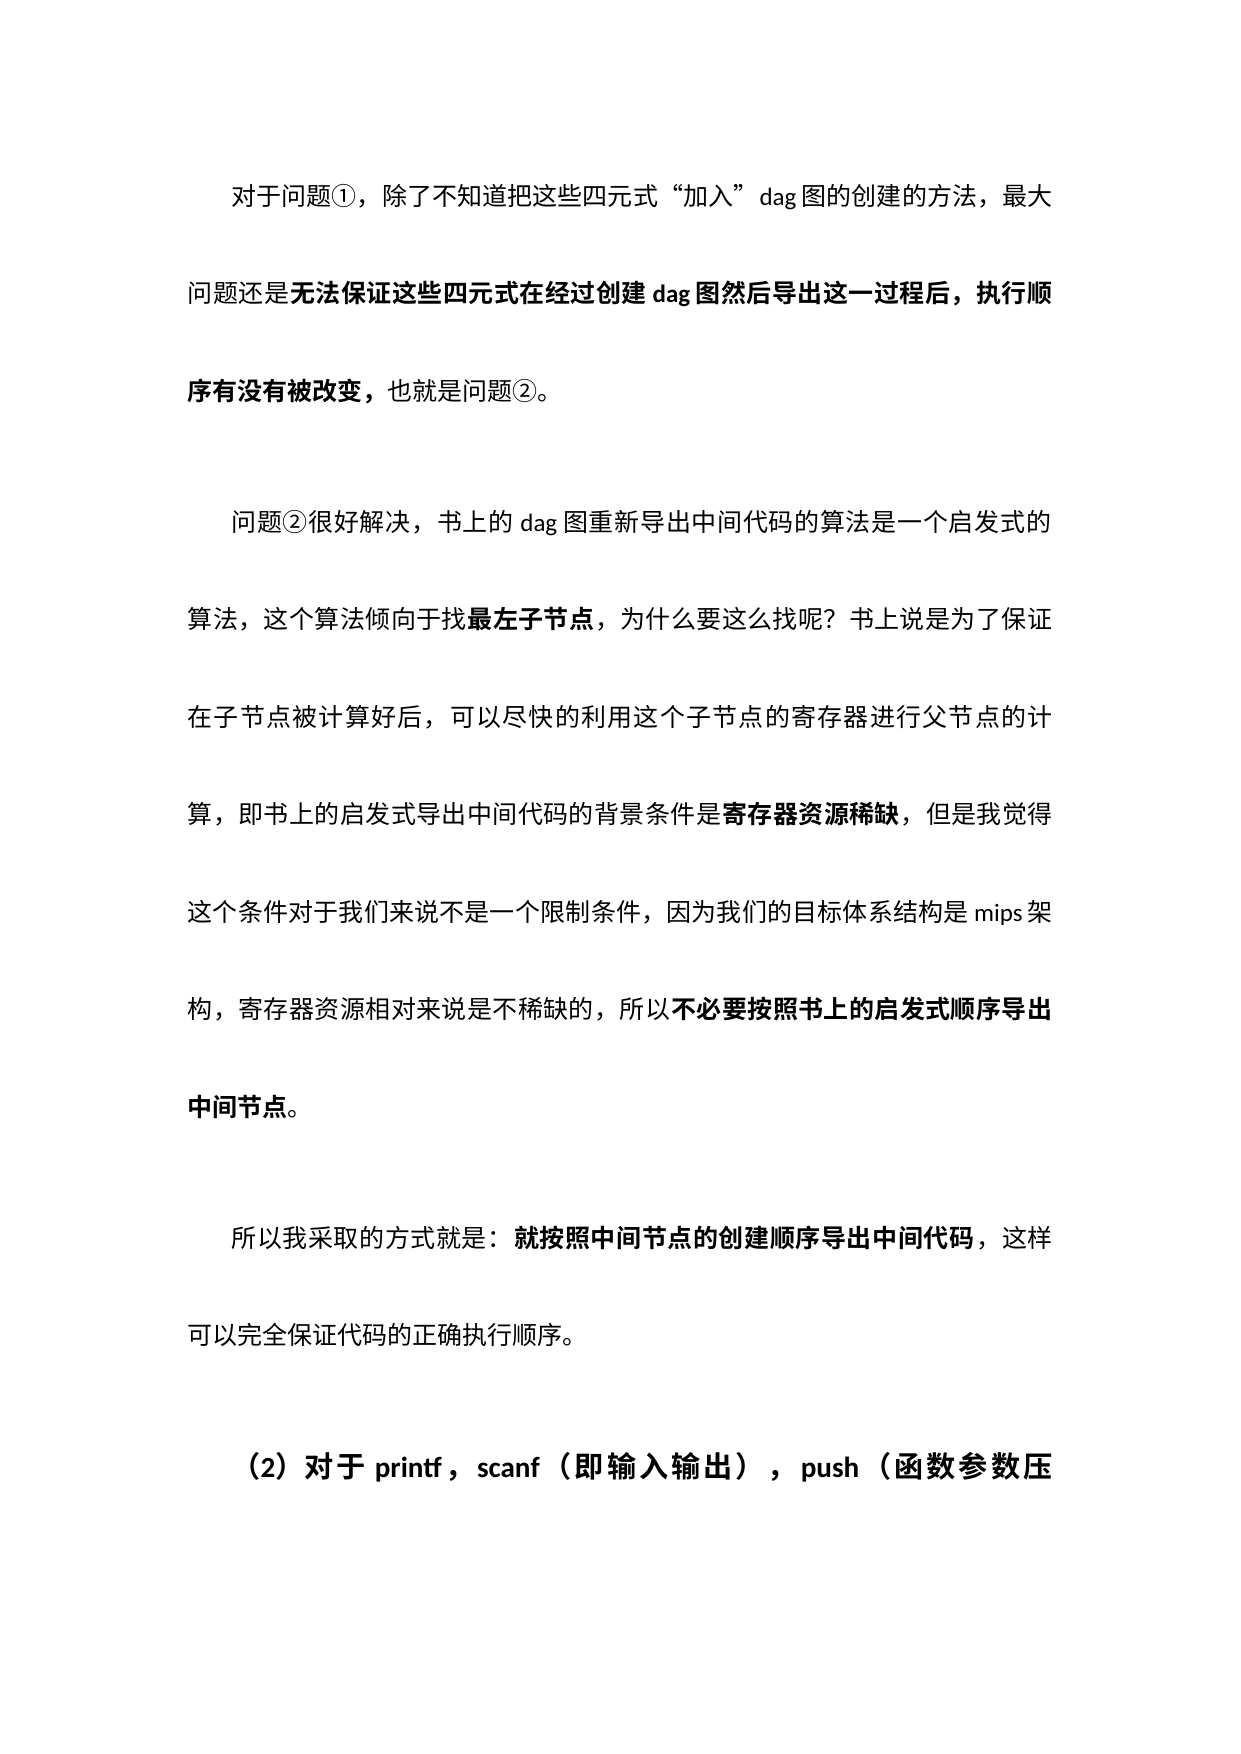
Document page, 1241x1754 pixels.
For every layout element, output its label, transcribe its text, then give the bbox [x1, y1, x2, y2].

text 所以我采取的方式就是：就按照中间节点的创建顺序导出中间代码，这样可以完全保证代码的正确执行顺序。 [187, 1204, 1053, 1366]
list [187, 1432, 1053, 1497]
text 问题②很好解决，书上的dag图重新导出中间代码的算法是一个启发式的算法，这个算法倾向于找最左子节点，为什么要这么找呢？书上说是为了保证在子节点被计算好后，可以尽快的利用这个子节点的寄存器进行父节点的计算，即书上的启发式导出中间代码的背景条件是寄存器资源稀缺，但是我觉得这个条件对于我们来说不是一个限制条件，因为我们的目标体系结构是mips架构，寄存器资源相对来说是不稀缺的，所以不必要按照书上的启发式顺序导出中间节点。 [187, 488, 1053, 1138]
text 对于问题①，除了不知道把这些四元式“加入”dag图的创建的方法，最大问题还是无法保证这些四元式在经过创建dag图然后导出这一过程后，执行顺序有没有被改变，也就是问题②。 [187, 162, 1053, 422]
